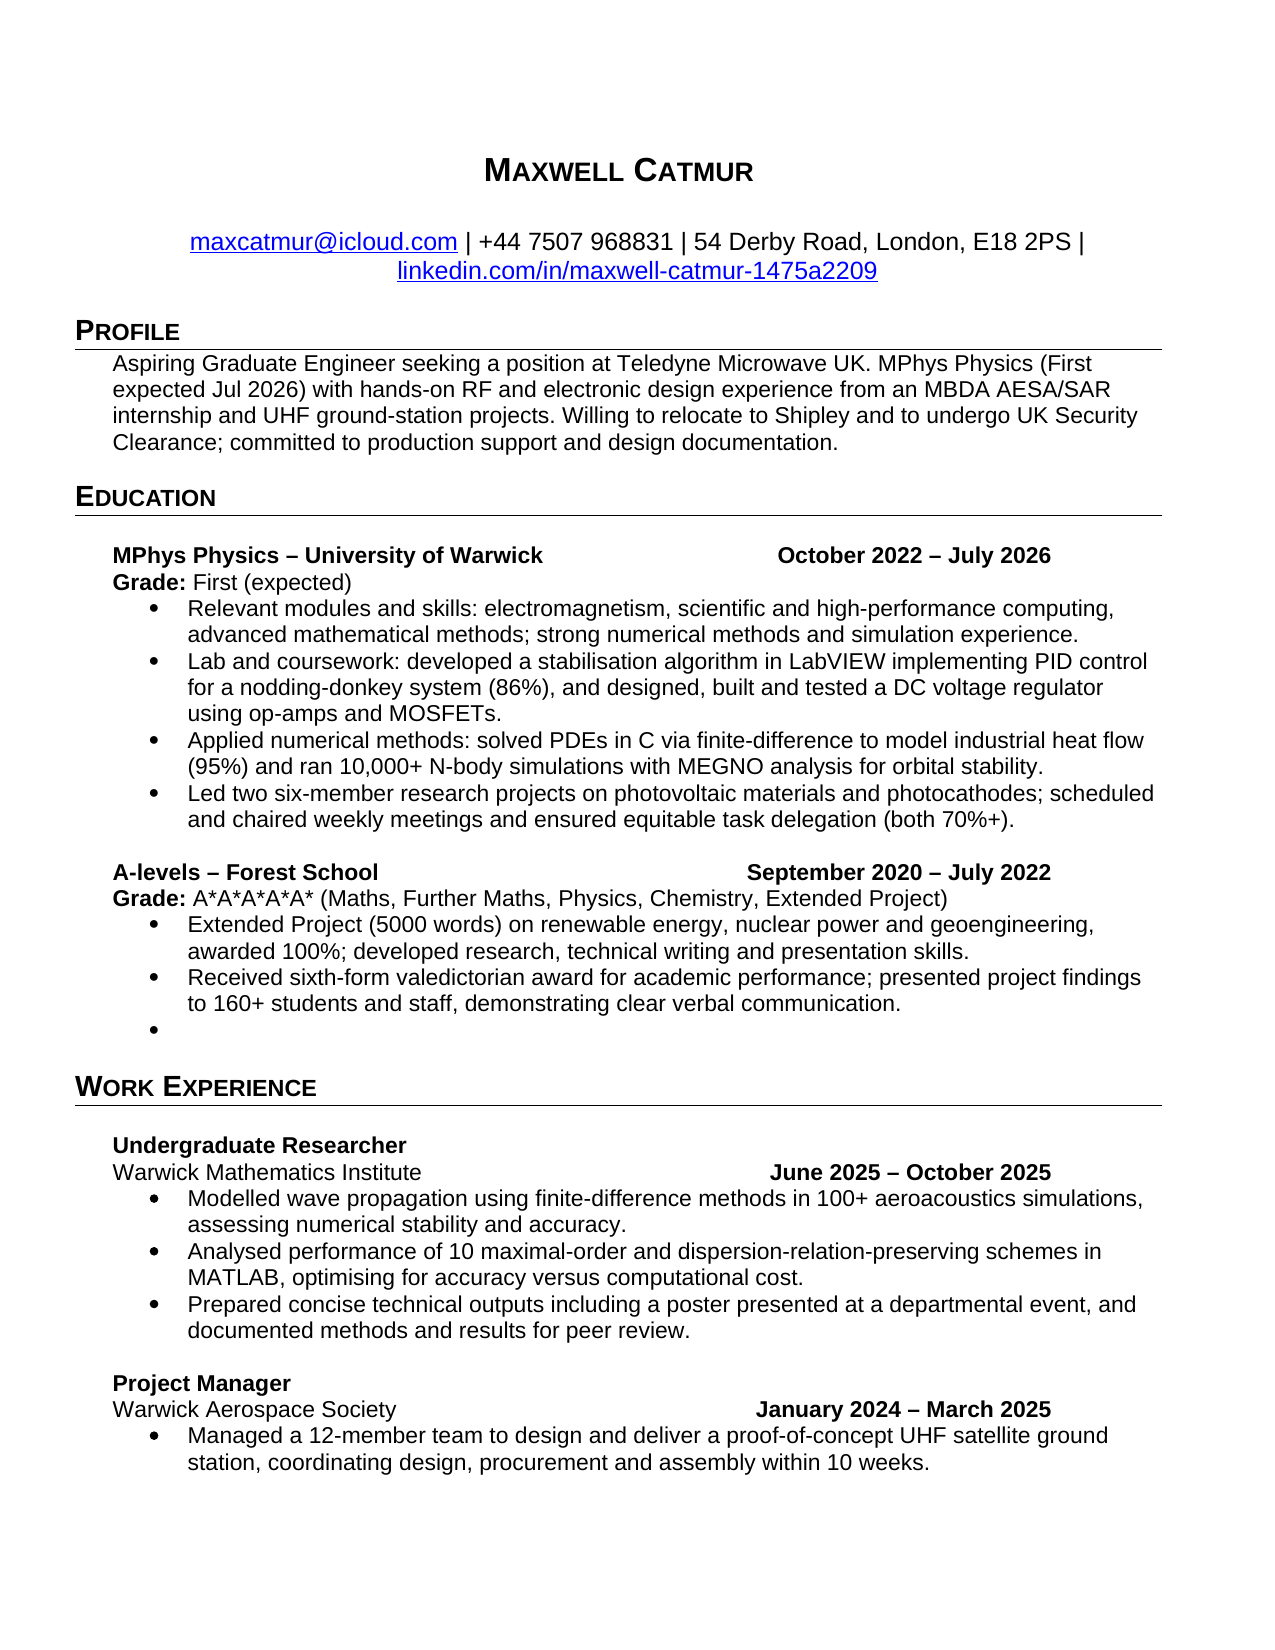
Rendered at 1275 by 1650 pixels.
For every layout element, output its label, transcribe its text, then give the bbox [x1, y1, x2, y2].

text Undergraduate Researcher [112, 1132, 1162, 1159]
list Managed a 12-member team to design and deliver a proof-of-concept UHF satellite ground station, coordinating design, procurement and assembly within 10 weeks. [150, 1422, 1162, 1475]
text Warwick Mathematics Institute June 2025 – October 2025 [112, 1159, 1162, 1185]
text A-levels – Forest School September 2020 – July 2022 [112, 858, 1162, 885]
subtitle Work Experience [75, 1069, 1162, 1105]
list Modelled wave propagation using finite-difference methods in 100+ aeroacoustics simulations, assessing numerical stability and accuracy. [150, 1185, 1162, 1238]
list Extended Project (5000 words) on renewable energy, nuclear power and geoengineering, awarded 100%; developed research, technical writing and presentation skills. [150, 911, 1162, 964]
text MPhys Physics – University of Warwick October 2022 – July 2026 [112, 542, 1162, 569]
subtitle Education [75, 479, 1162, 515]
list Relevant modules and skills: electromagnetism, scientific and high-performance computing, advanced mathematical methods; strong numerical methods and simulation experience. [150, 595, 1162, 648]
text Maxwell Catmur [75, 150, 1162, 188]
list Applied numerical methods: solved PDEs in C via finite-difference to model industrial heat flow (95%) and ran 10,000+ N-body simulations with MEGNO analysis for orbital stability. [150, 727, 1162, 779]
list Led two six-member research projects on photovoltaic materials and photocathodes; scheduled and chaired weekly meetings and ensured equitable task delegation (both 70%+). [150, 779, 1162, 832]
list Lab and coursework: developed a stabilisation algorithm in LabVIEW implementing PID control for a nodding-donkey system (86%), and designed, built and tested a DC voltage regulator using op-amps and MOSFETs. [150, 648, 1162, 727]
text Aspiring Graduate Engineer seeking a position at Teledyne Microwave UK. MPhys Physics (First expected Jul 2026) with hands-on RF and electronic design experience from an MBDA AESA/SAR internship and UHF ground-station projects. Willing to relocate to Shipley and to undergo UK Security Clearance; committed to production support and design documentation. [112, 350, 1162, 455]
list Received sixth-form valedictorian award for academic performance; presented project findings to 160+ students and staff, demonstrating clear verbal communication. [150, 964, 1162, 1017]
text Grade: A*A*A*A*A* (Maths, Further Maths, Physics, Chemistry, Extended Project) [112, 885, 1162, 911]
text Warwick Aerospace Society January 2024 – March 2025 [112, 1396, 1162, 1422]
text Grade: First (expected) [112, 569, 1162, 595]
list Analysed performance of 10 maximal-order and dispersion-relation-preserving schemes in MATLAB, optimising for accuracy versus computational cost. [150, 1238, 1162, 1291]
list Prepared concise technical outputs including a poster presented at a departmental event, and documented methods and results for peer review. [150, 1291, 1162, 1343]
text Project Manager [112, 1369, 1162, 1396]
text maxcatmur@icloud.com | +44 7507 968831 | 54 Derby Road, London, E18 2PS | linkedin.com/in/maxwell-catmur-1475a2209 [112, 227, 1162, 284]
subtitle Profile [75, 313, 1162, 349]
